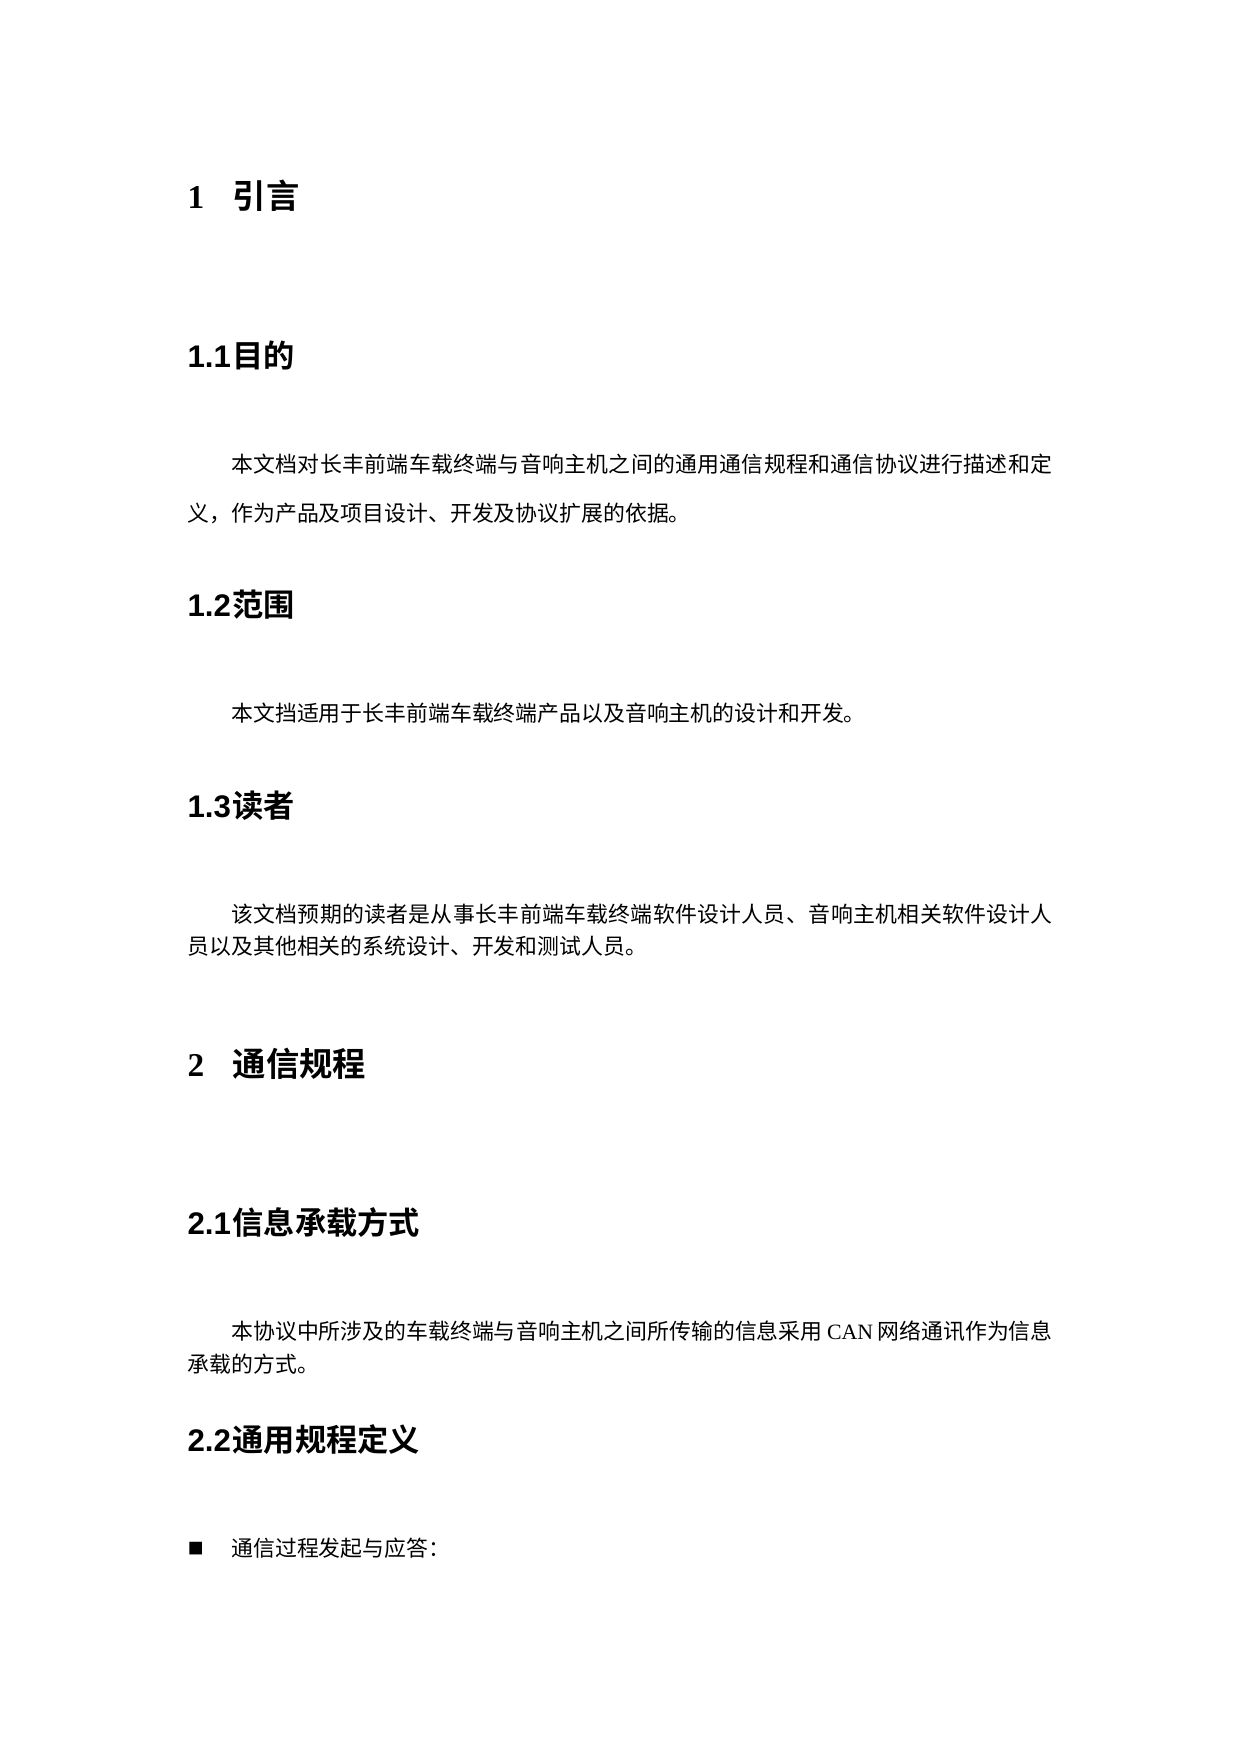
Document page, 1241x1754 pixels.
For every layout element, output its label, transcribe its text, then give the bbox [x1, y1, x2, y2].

subtitle 目的 [187, 322, 1053, 387]
subtitle 范围 [187, 571, 1053, 636]
subtitle 信息承载方式 [187, 1189, 1053, 1254]
text 该文档预期的读者是从事长丰前端车载终端软件设计人员、音响主机相关软件设计人员以及其他相关的系统设计、开发和测试人员。 [187, 896, 1053, 961]
text 本文挡适用于长丰前端车载终端产品以及音响主机的设计和开发。 [187, 696, 1053, 728]
subtitle 读者 [187, 771, 1053, 836]
subtitle 通用规程定义 [187, 1406, 1053, 1471]
subtitle 通信规程 [187, 1029, 1053, 1094]
subtitle 引言 [187, 162, 1053, 227]
text 本协议中所涉及的车载终端与音响主机之间所传输的信息采用CAN网络通讯作为信息承载的方式。 [187, 1314, 1053, 1379]
text 本文档对长丰前端车载终端与音响主机之间的通用通信规程和通信协议进行描述和定义，作为产品及项目设计、开发及协议扩展的依据。 [187, 447, 1053, 528]
list 通信过程发起与应答： [187, 1531, 1053, 1563]
